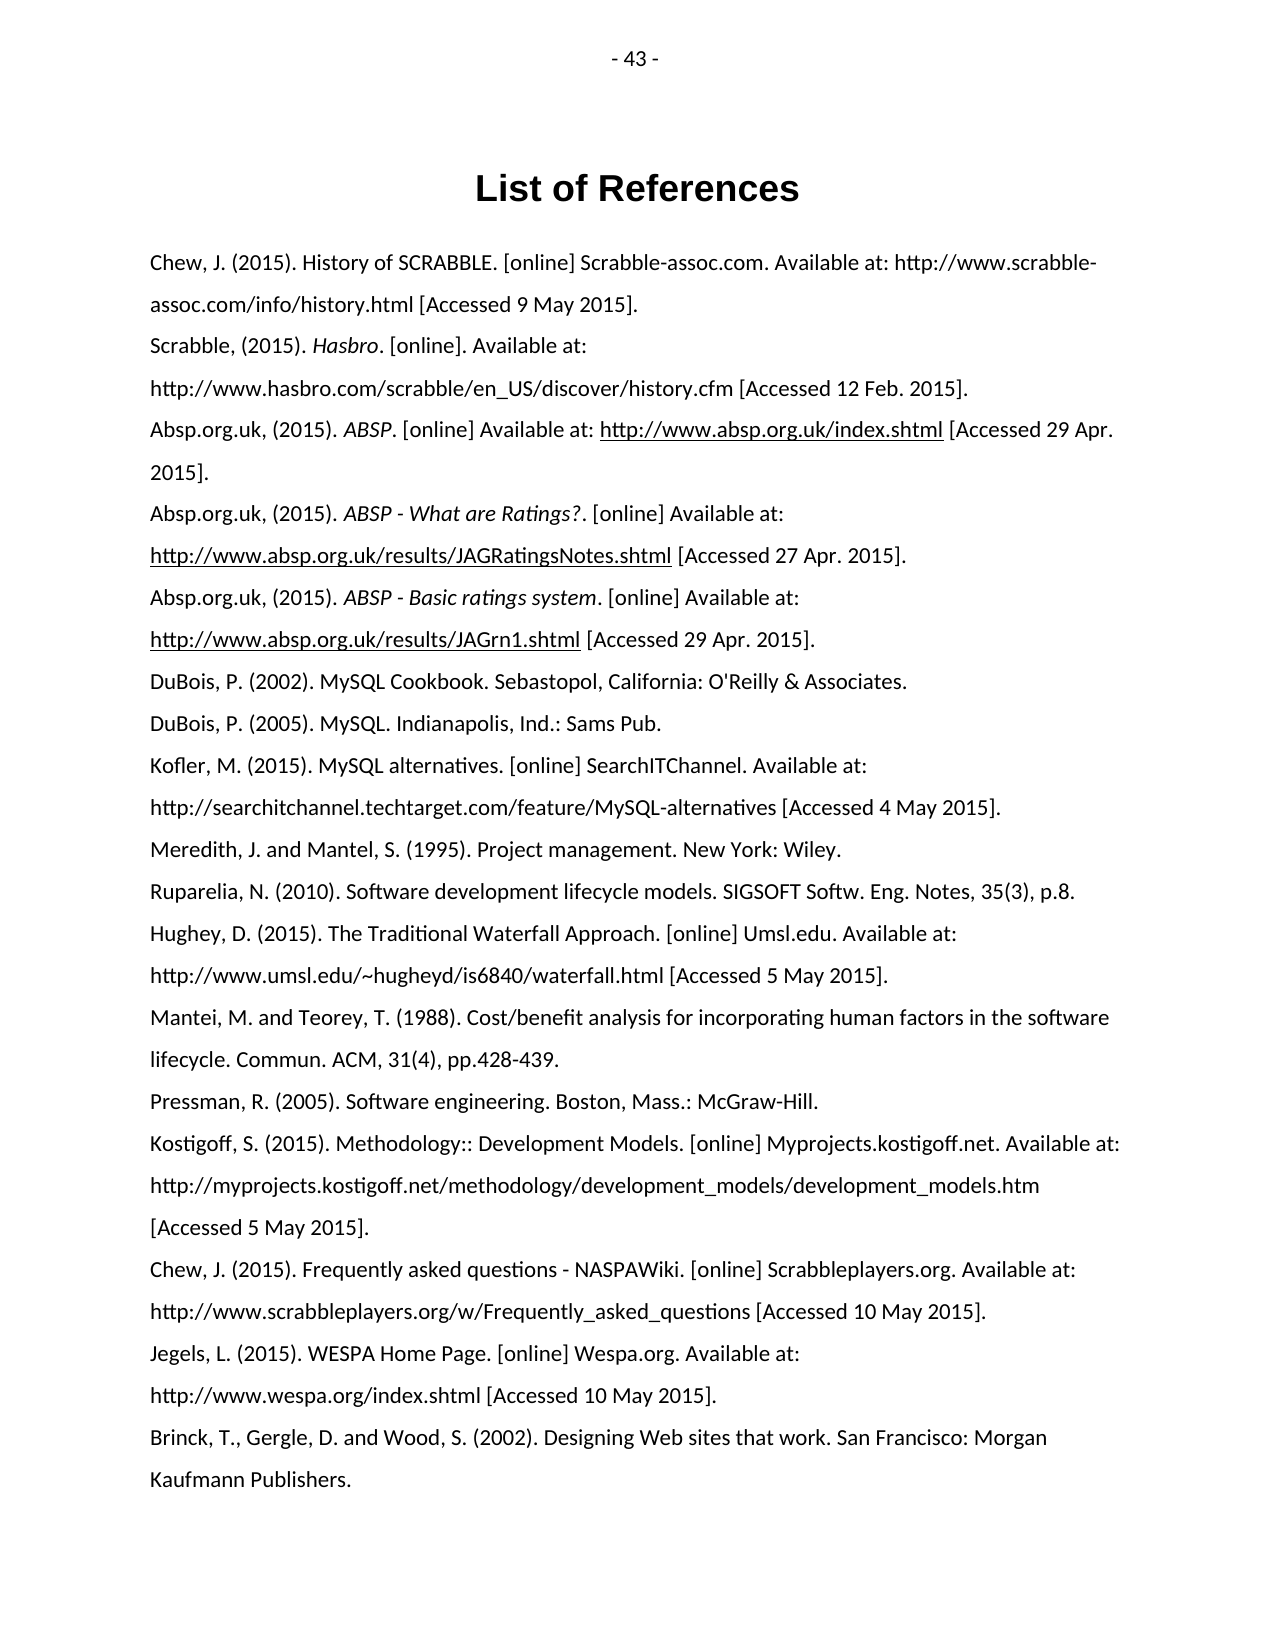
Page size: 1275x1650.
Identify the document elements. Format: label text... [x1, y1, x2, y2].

subtitle List of References [150, 166, 1125, 209]
text Ruparelia, N. (2010). Software development lifecycle models. SIGSOFT Softw. Eng. Notes, 35(3), p.8. [150, 877, 1125, 905]
text Chew, J. (2015). Frequently asked questions - NASPAWiki. [online] Scrabbleplayers.org. Available at: http://www.scrabbleplayers.org/w/Frequently_asked_questions [Accessed 10 May 2015]. [150, 1255, 1125, 1325]
text DuBois, P. (2002). MySQL Cookbook. Sebastopol, California: O'Reilly & Associates. [150, 667, 1125, 696]
text DuBois, P. (2005). MySQL. Indianapolis, Ind.: Sams Pub. [150, 709, 1125, 737]
text Absp.org.uk, (2015). ABSP. [online] Available at: http://www.absp.org.uk/index.shtml [Accessed 29 Apr. 2015]. [150, 416, 1125, 486]
text Absp.org.uk, (2015). ABSP - Basic ratings system. [online] Available at: http://www.absp.org.uk/results/JAGrn1.shtml [Accessed 29 Apr. 2015]. [150, 583, 1125, 653]
text Jegels, L. (2015). WESPA Home Page. [online] Wespa.org. Available at: http://www.wespa.org/index.shtml [Accessed 10 May 2015]. [150, 1339, 1125, 1409]
text Kofler, M. (2015). MySQL alternatives. [online] SearchITChannel. Available at: http://searchitchannel.techtarget.com/feature/MySQL-alternatives [Accessed 4 May 2015]. [150, 751, 1125, 821]
text Brinck, T., Gergle, D. and Wood, S. (2002). Designing Web sites that work. San Francisco: Morgan Kaufmann Publishers. [150, 1423, 1125, 1493]
text Pressman, R. (2005). Software engineering. Boston, Mass.: McGraw-Hill. [150, 1087, 1125, 1115]
text Meredith, J. and Mantel, S. (1995). Project management. New York: Wiley. [150, 835, 1125, 863]
text Mantei, M. and Teorey, T. (1988). Cost/benefit analysis for incorporating human factors in the software lifecycle. Commun. ACM, 31(4), pp.428-439. [150, 1003, 1125, 1073]
text Scrabble, (2015). Hasbro. [online]. Available at: http://www.hasbro.com/scrabble/en_US/discover/history.cfm [Accessed 12 Feb. 2015]. [150, 332, 1125, 402]
text Chew, J. (2015). History of SCRABBLE. [online] Scrabble-assoc.com. Available at: http://www.scrabble-assoc.com/info/history.html [Accessed 9 May 2015]. [150, 248, 1125, 318]
text Kostigoff, S. (2015). Methodology:: Development Models. [online] Myprojects.kostigoff.net. Available at: http://myprojects.kostigoff.net/methodology/development_models/development_models.htm [Accessed 5 May 2015]. [150, 1129, 1125, 1241]
text Absp.org.uk, (2015). ABSP - What are Ratings?. [online] Available at: http://www.absp.org.uk/results/JAGRatingsNotes.shtml [Accessed 27 Apr. 2015]. [150, 499, 1125, 569]
text Hughey, D. (2015). The Traditional Waterfall Approach. [online] Umsl.edu. Available at: http://www.umsl.edu/~hugheyd/is6840/waterfall.html [Accessed 5 May 2015]. [150, 919, 1125, 989]
